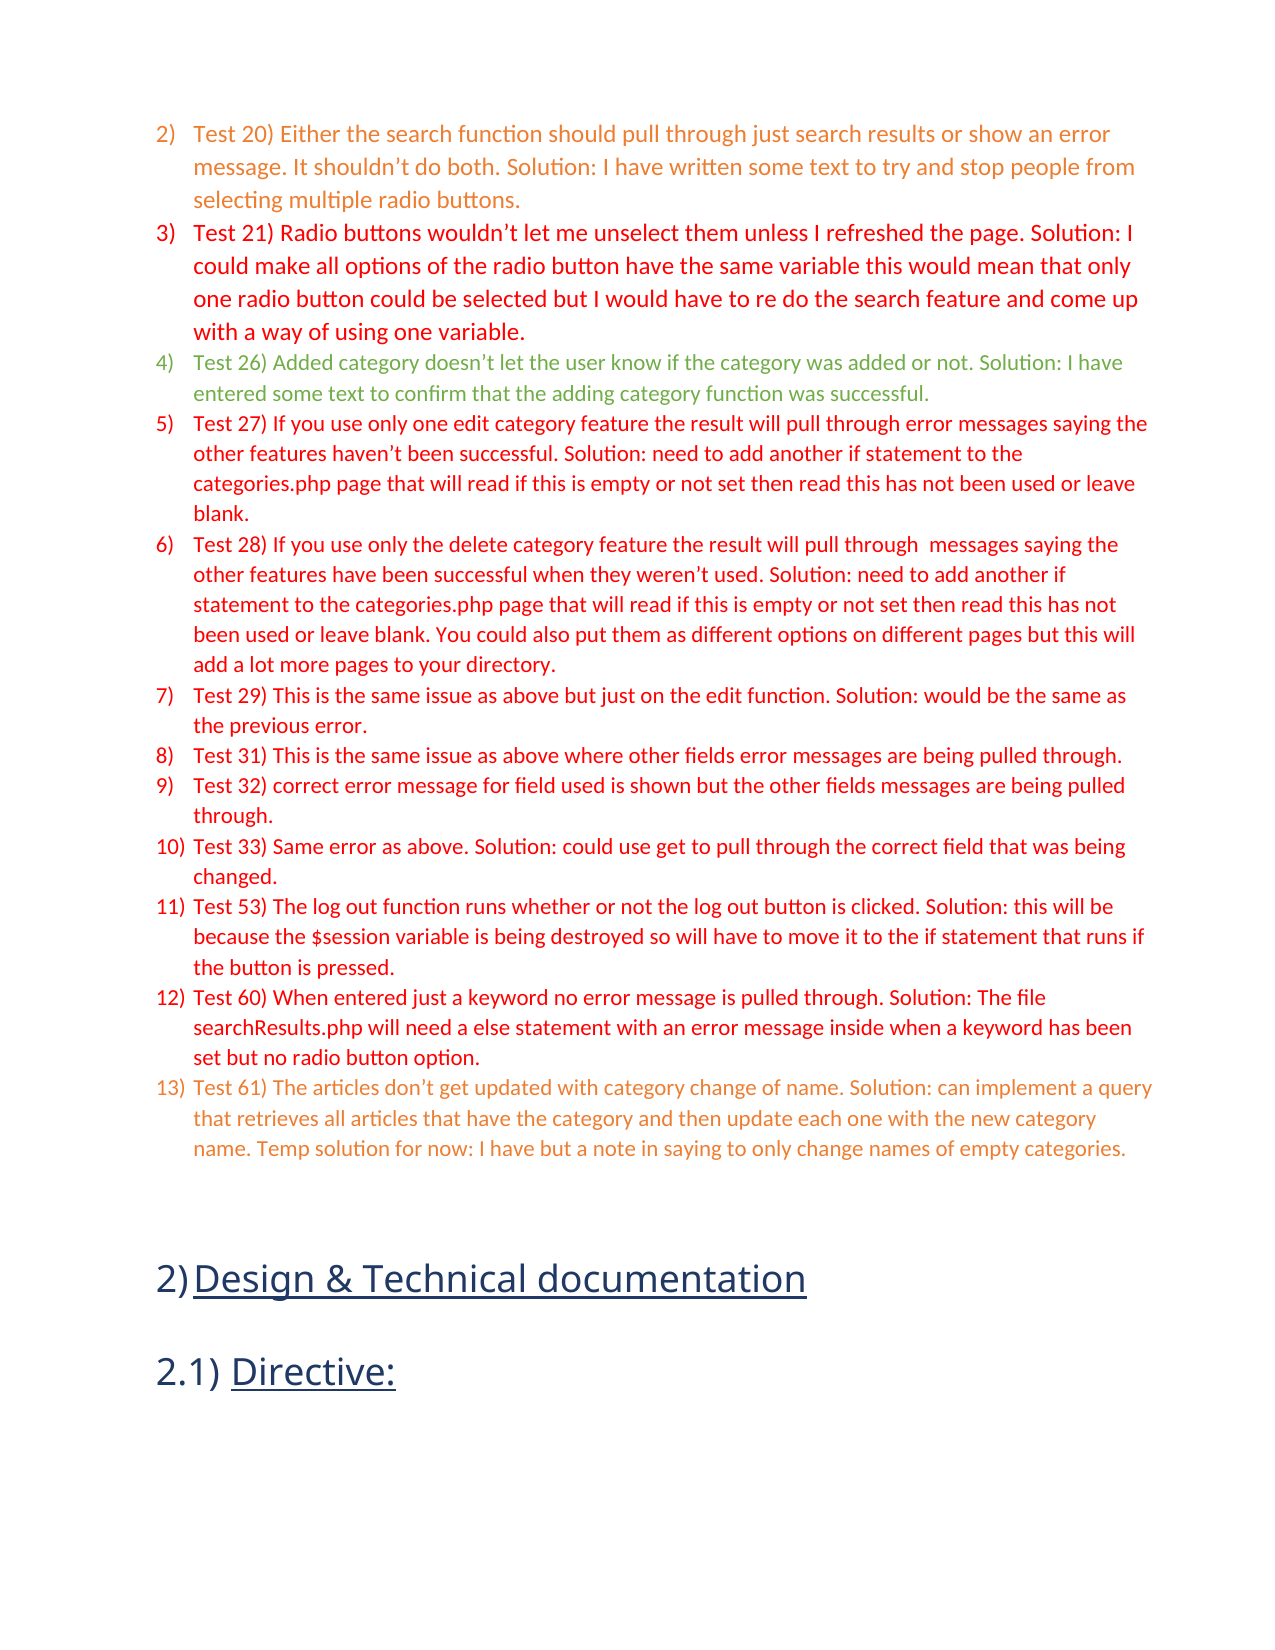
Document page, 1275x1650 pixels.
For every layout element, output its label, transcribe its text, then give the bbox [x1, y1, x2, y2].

list Test 31) This is the same issue as above where other fields error messages are being pulled through. [156, 741, 1157, 769]
list Test 60) When entered just a keyword no error message is pulled through. Solution: The file searchResults.php will need a else statement with an error message inside when a keyword has been set but no radio button option. [156, 983, 1157, 1071]
list Test 28) If you use only the delete category feature the result will pull through messages saying the other features have been successful when they weren’t used. Solution: need to add another if statement to the categories.php page that will read if this is empty or not set then read this has not been used or leave blank. You could also put them as different options on different pages but this will add a lot more pages to your directory. [156, 530, 1157, 679]
list Test 53) The log out function runs whether or not the log out button is clicked. Solution: this will be because the $session variable is being destroyed so will have to move it to the if statement that runs if the button is pressed. [156, 892, 1157, 981]
subtitle Directive: [156, 1345, 1157, 1396]
subtitle Design & Technical documentation [156, 1253, 1157, 1304]
list Test 27) If you use only one edit category feature the result will pull through error messages saying the other features haven’t been successful. Solution: need to add another if statement to the categories.php page that will read if this is empty or not set then read this has not been used or leave blank. [156, 409, 1157, 528]
list Test 21) Radio buttons wouldn’t let me unselect them unless I refreshed the page. Solution: I could make all options of the radio button have the same variable this would mean that only one radio button could be selected but I would have to re do the search feature and come up with a way of using one variable. [156, 217, 1157, 346]
list Test 61) The articles don’t get updated with category change of name. Solution: can implement a query that retrieves all articles that have the category and then update each one with the new category name. Temp solution for now: I have but a note in saying to only change names of empty categories. [156, 1073, 1157, 1162]
list Test 29) This is the same issue as above but just on the edit function. Solution: would be the same as the previous error. [156, 681, 1157, 739]
list Test 20) Either the search function should pull through just search results or show an error message. It shouldn’t do both. Solution: I have written some text to try and stop people from selecting multiple radio buttons. [156, 118, 1157, 214]
list Test 33) Same error as above. Solution: could use get to pull through the correct field that was being changed. [156, 832, 1157, 890]
list Test 32) correct error message for field used is shown but the other fields messages are being pulled through. [156, 771, 1157, 830]
list Test 26) Added category doesn’t let the user know if the category was added or not. Solution: I have entered some text to confirm that the adding category function was successful. [156, 348, 1157, 407]
